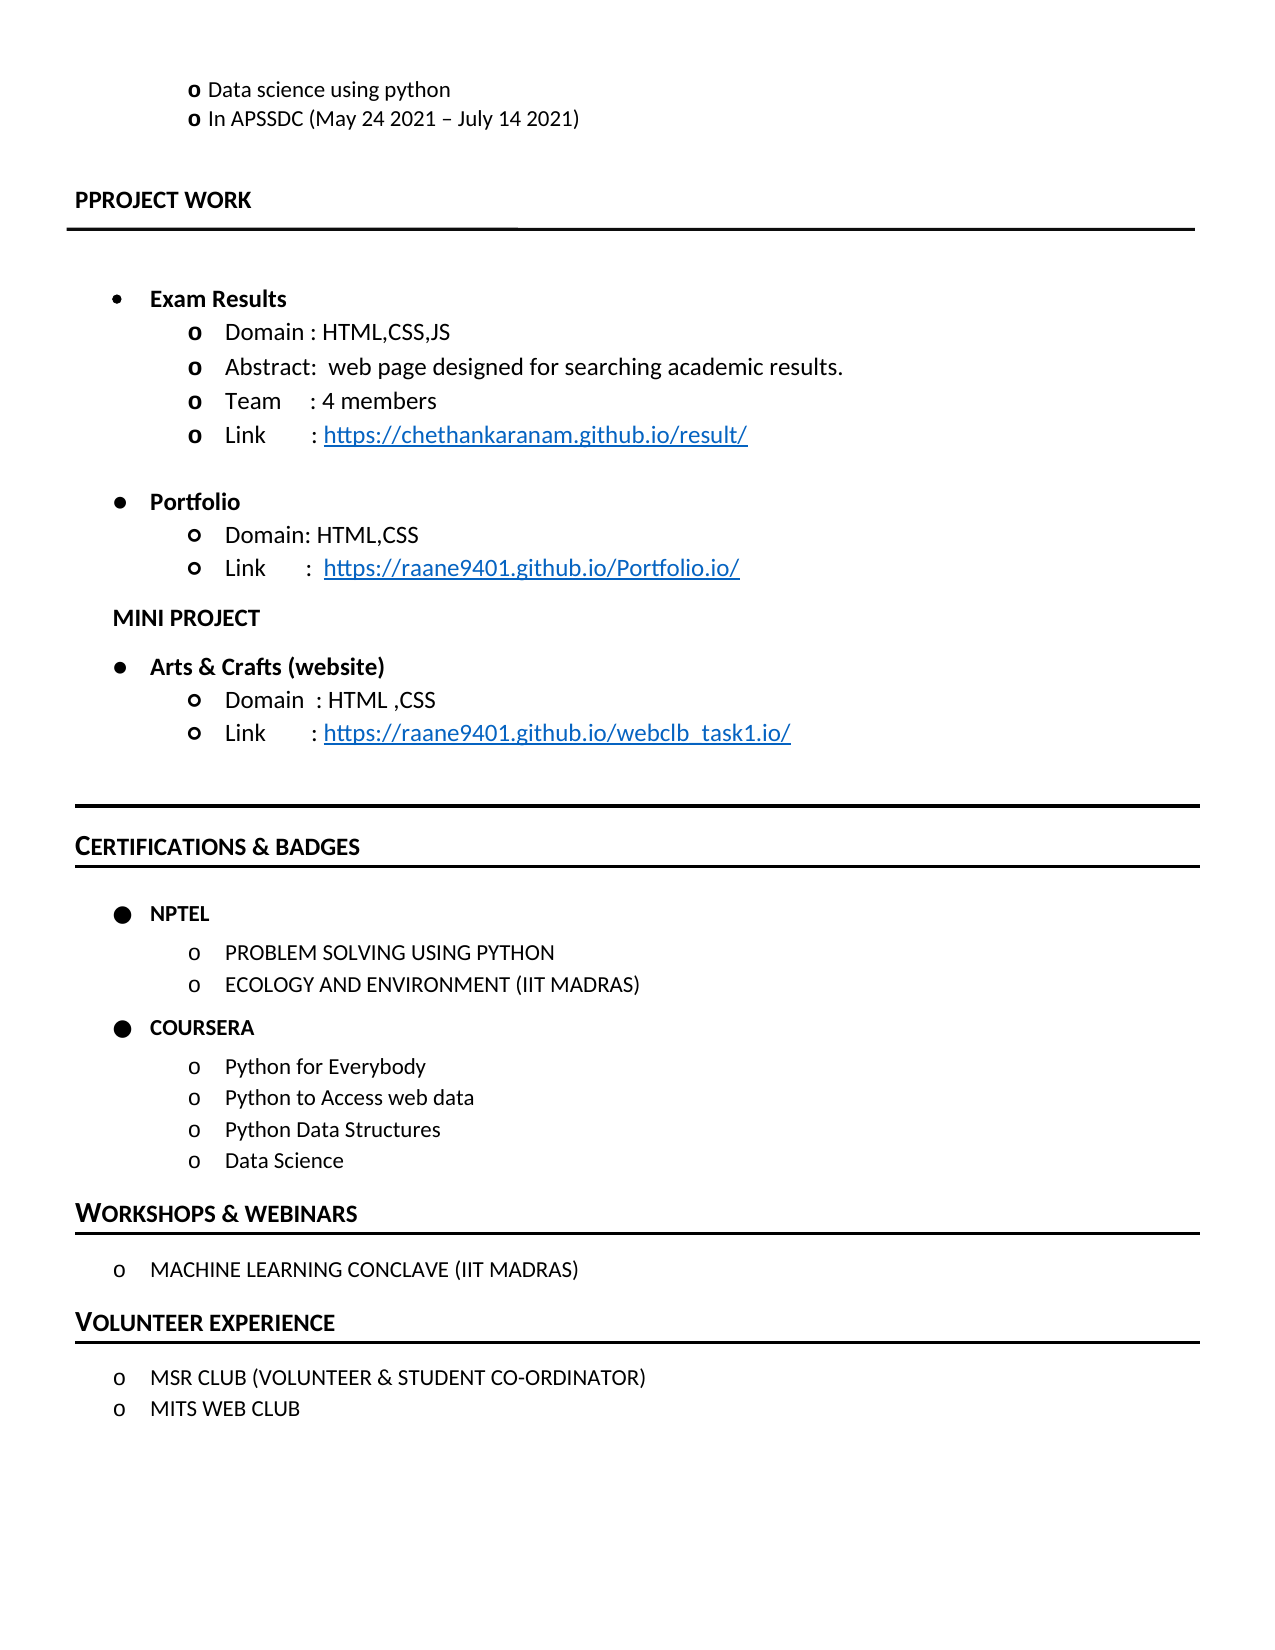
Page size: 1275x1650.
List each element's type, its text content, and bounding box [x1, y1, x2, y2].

text VOLUNTEER EXPERIENCE [75, 1303, 1200, 1341]
list Domain : HTML ,CSS [187, 684, 1200, 715]
list Python for Everybody [187, 1052, 1200, 1081]
list Portfolio [112, 486, 1200, 517]
list ECOLOGY AND ENVIRONMENT (IIT MADRAS) [187, 970, 1200, 999]
list Link : https://raane9401.github.io/Portfolio.io/ [187, 552, 1200, 583]
list Link : https://raane9401.github.io/webclb_task1.io/ [187, 717, 1200, 748]
list Exam Results [112, 283, 1200, 314]
text CERTIFICATIONS & BADGES [75, 827, 1200, 865]
list Arts & Crafts (website) [112, 651, 1200, 682]
list In APSSDC (May 24 2021 – July 14 2021) [187, 104, 1200, 133]
list MACHINE LEARNING CONCLAVE (IIT MADRAS) [112, 1255, 1200, 1284]
list Domain: HTML,CSS [187, 519, 1200, 550]
list Data science using python [187, 75, 1200, 104]
list Team : 4 members [187, 385, 1200, 417]
list MITS WEB CLUB [112, 1394, 1200, 1424]
list NPTEL [112, 887, 1200, 934]
list Python Data Structures [187, 1115, 1200, 1144]
text MINI PROJECT [75, 602, 1200, 632]
list Python to Access web data [187, 1083, 1200, 1112]
list Data Science [187, 1146, 1200, 1175]
list Link : https://chethankaranam.github.io/result/ [187, 419, 1200, 451]
text WORKSHOPS & WEBINARS [75, 1194, 1200, 1232]
text PPROJECT WORK [75, 184, 1200, 215]
list COURSERA [112, 1001, 1200, 1048]
list PROBLEM SOLVING USING PYTHON [187, 938, 1200, 967]
list Abstract: web page designed for searching academic results. [187, 351, 1200, 382]
list MSR CLUB (VOLUNTEER & STUDENT CO-ORDINATOR) [112, 1363, 1200, 1392]
list Domain : HTML,CSS,JS [187, 316, 1200, 348]
